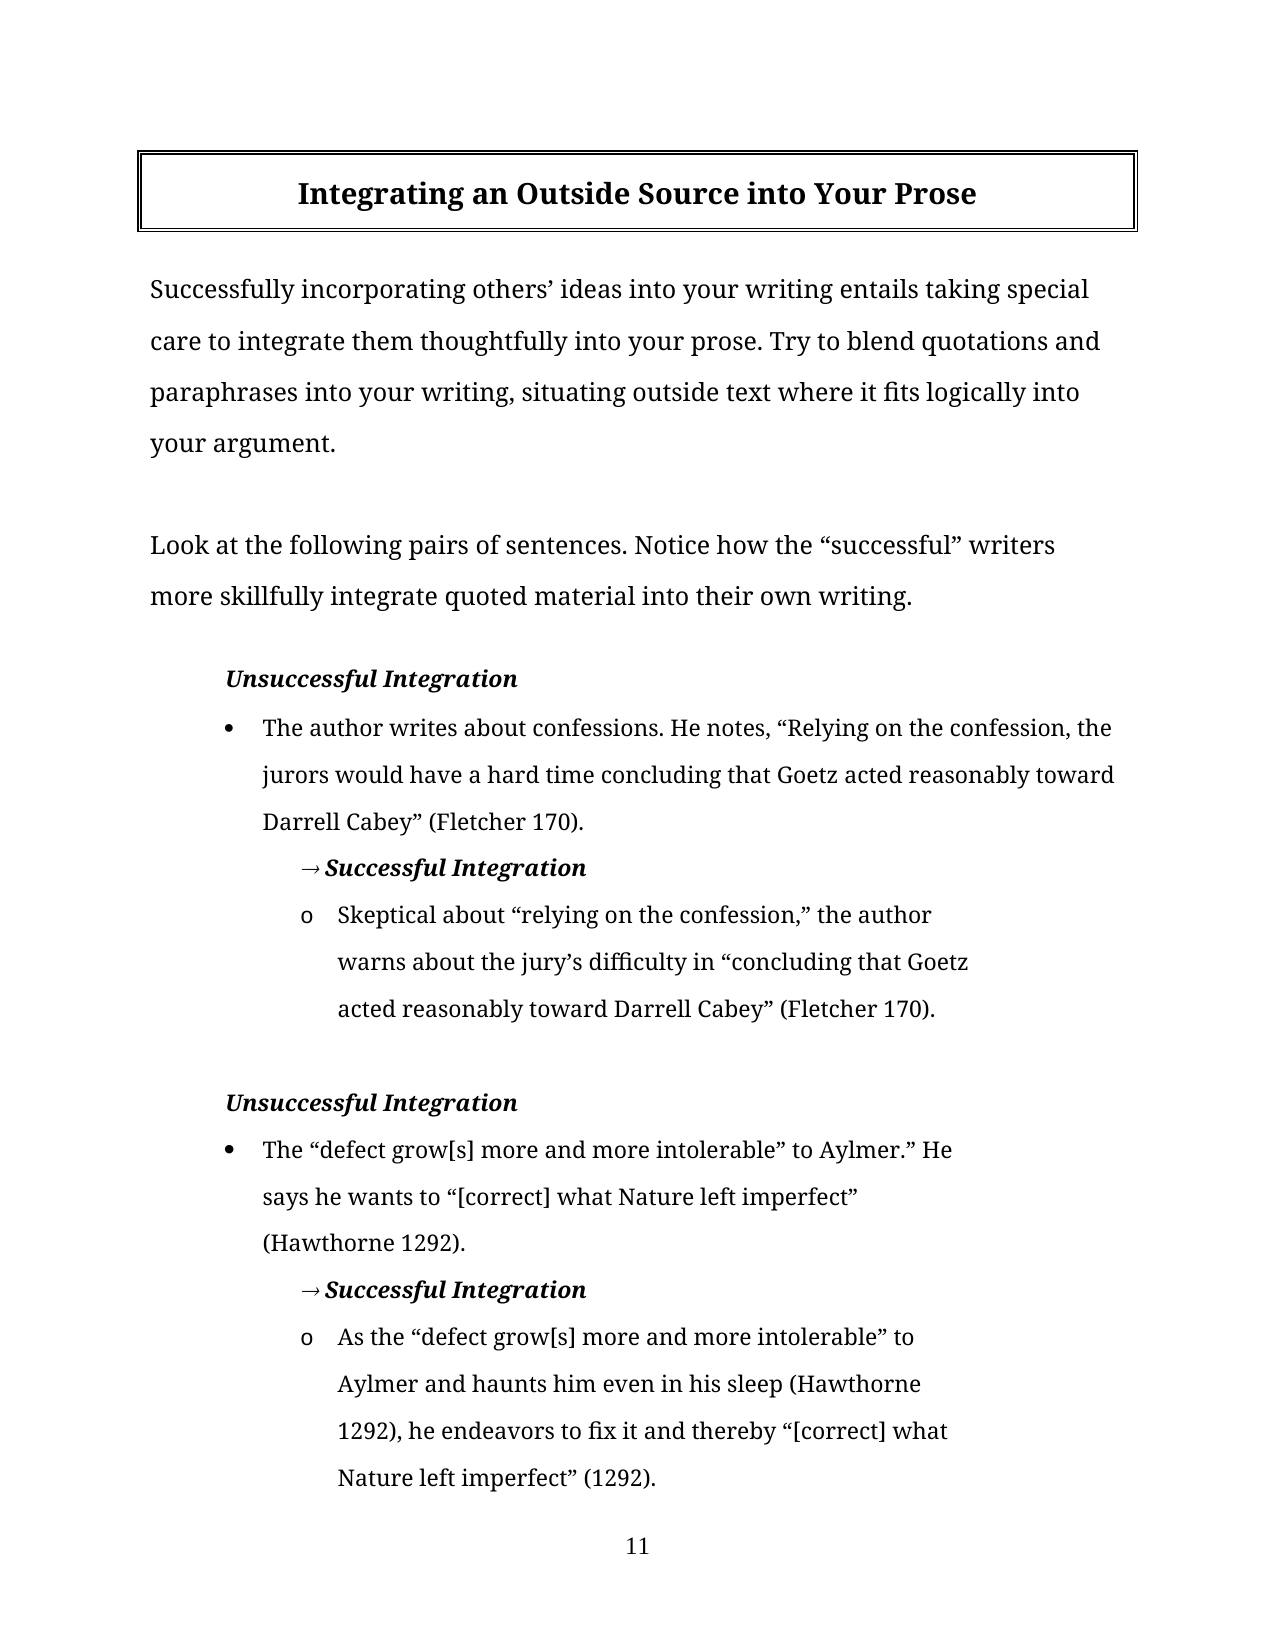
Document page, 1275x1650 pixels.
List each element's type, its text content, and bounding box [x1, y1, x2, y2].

list As the “defect grow[s] more and more intolerable” to Aylmer and haunts him even in his sleep (Hawthorne 1292), he endeavors to fix it and thereby “[correct] what Nature left imperfect” (1292). [300, 1321, 975, 1493]
text Successfully incorporating others’ ideas into your writing entails taking special care to integrate them thoughtfully into your prose. Try to blend quotations and paraphrases into your writing, situating outside text where it fits logically into your argument. [150, 272, 1125, 459]
text Look at the following pairs of sentences. Notice how the “successful” writers more skillfully integrate quoted material into their own writing. [150, 527, 1125, 612]
list The “defect grow[s] more and more intolerable” to Aylmer.” He says he wants to “[correct] what Nature left imperfect” (Hawthorne 1292). [225, 1134, 975, 1259]
text Successful Integration [300, 1274, 975, 1306]
text Unsuccessful Integration [150, 663, 1125, 695]
text Unsuccessful Integration [225, 1087, 975, 1118]
text Successful Integration [300, 852, 975, 883]
list Skeptical about “relying on the confession,” the author warns about the jury’s difficulty in “concluding that Goetz acted reasonably toward Darrell Cabey” (Fletcher 170). [300, 899, 975, 1024]
list The author writes about confessions. He notes, “Relying on the confession, the jurors would have a hard time concluding that Goetz acted reasonably toward Darrell Cabey” (Fletcher 170). [225, 712, 1125, 837]
